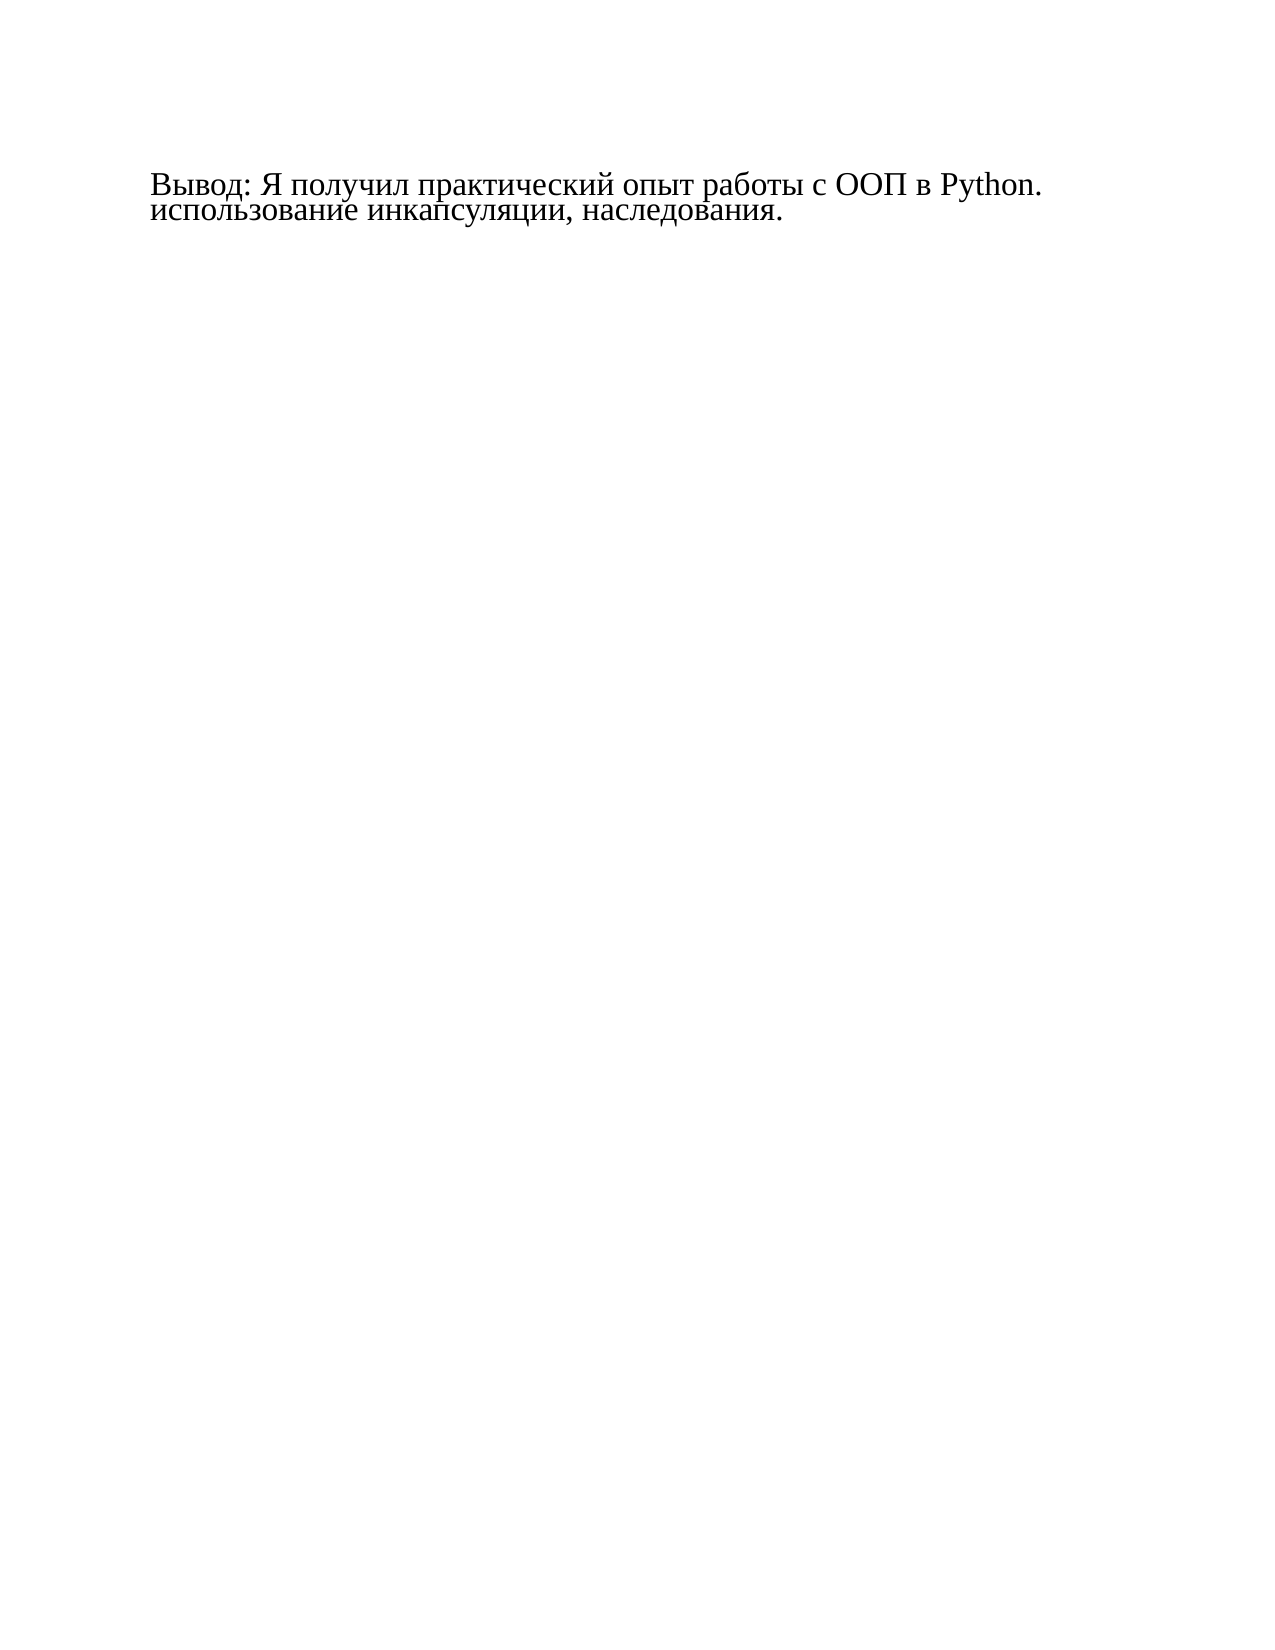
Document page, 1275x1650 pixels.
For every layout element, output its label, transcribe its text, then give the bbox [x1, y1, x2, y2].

text Вывод: Я получил практический опыт работы с ООП в Python. использование инкапсуляции, наследования. [150, 175, 1125, 225]
